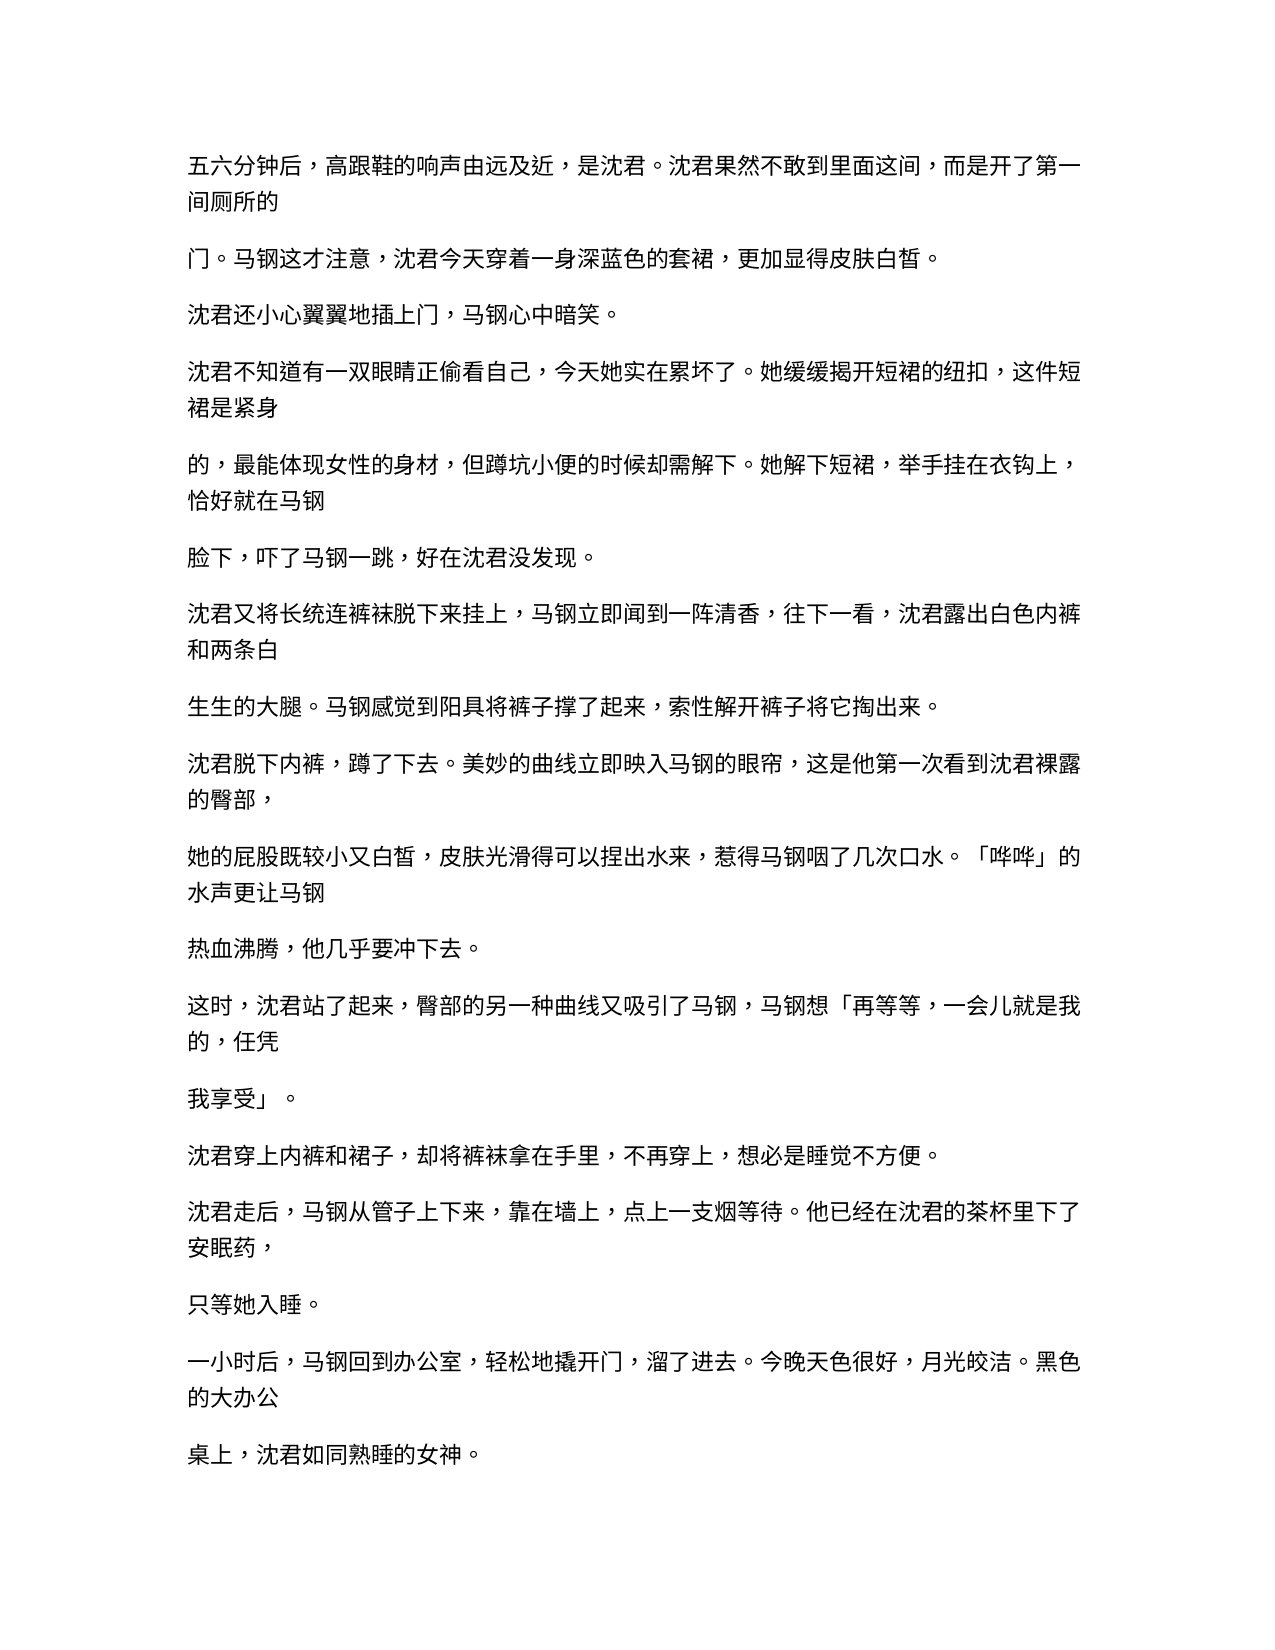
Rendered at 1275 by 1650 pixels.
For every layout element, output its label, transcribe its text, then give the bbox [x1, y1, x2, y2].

text 门。马钢这才注意，沈君今天穿着一身深蓝色的套裙，更加显得皮肤白皙。 [187, 243, 1087, 274]
text 沈君脱下内裤，蹲了下去。美妙的曲线立即映入马钢的眼帘，这是他第一次看到沈君裸露的臀部， [187, 748, 1087, 815]
text 只等她入睡。 [187, 1289, 1087, 1320]
text 沈君又将长统连裤袜脱下来挂上，马钢立即闻到一阵清香，往下一看，沈君露出白色内裤和两条白 [187, 598, 1087, 666]
text 生生的大腿。马钢感觉到阳具将裤子撑了起来，索性解开裤子将它掏出来。 [187, 691, 1087, 722]
text 沈君不知道有一双眼睛正偷看自己，今天她实在累坏了。她缓缓揭开短裙的纽扣，这件短裙是紧身 [187, 356, 1087, 423]
text 她的屁股既较小又白皙，皮肤光滑得可以捏出水来，惹得马钢咽了几次口水。「哗哗」的水声更让马钢 [187, 841, 1087, 908]
text 一小时后，马钢回到办公室，轻松地撬开门，溜了进去。今晚天色很好，月光皎洁。黑色的大办公 [187, 1346, 1087, 1413]
text 的，最能体现女性的身材，但蹲坑小便的时候却需解下。她解下短裙，举手挂在衣钩上，恰好就在马钢 [187, 449, 1087, 516]
text 我享受」。 [187, 1083, 1087, 1114]
text 五六分钟后，高跟鞋的响声由远及近，是沈君。沈君果然不敢到里面这间，而是开了第一间厕所的 [187, 150, 1087, 217]
text 沈君走后，马钢从管子上下来，靠在墙上，点上一支烟等待。他已经在沈君的茶杯里下了安眠药， [187, 1196, 1087, 1263]
text 脸下，吓了马钢一跳，好在沈君没发现。 [187, 542, 1087, 573]
text 桌上，沈君如同熟睡的女神。 [187, 1438, 1087, 1470]
text 沈君穿上内裤和裙子，却将裤袜拿在手里，不再穿上，想必是睡觉不方便。 [187, 1139, 1087, 1171]
text 这时，沈君站了起来，臀部的另一种曲线又吸引了马钢，马钢想「再等等，一会儿就是我的，任凭 [187, 990, 1087, 1057]
text 沈君还小心翼翼地插上门，马钢心中暗笑。 [187, 299, 1087, 331]
text 热血沸腾，他几乎要冲下去。 [187, 933, 1087, 964]
